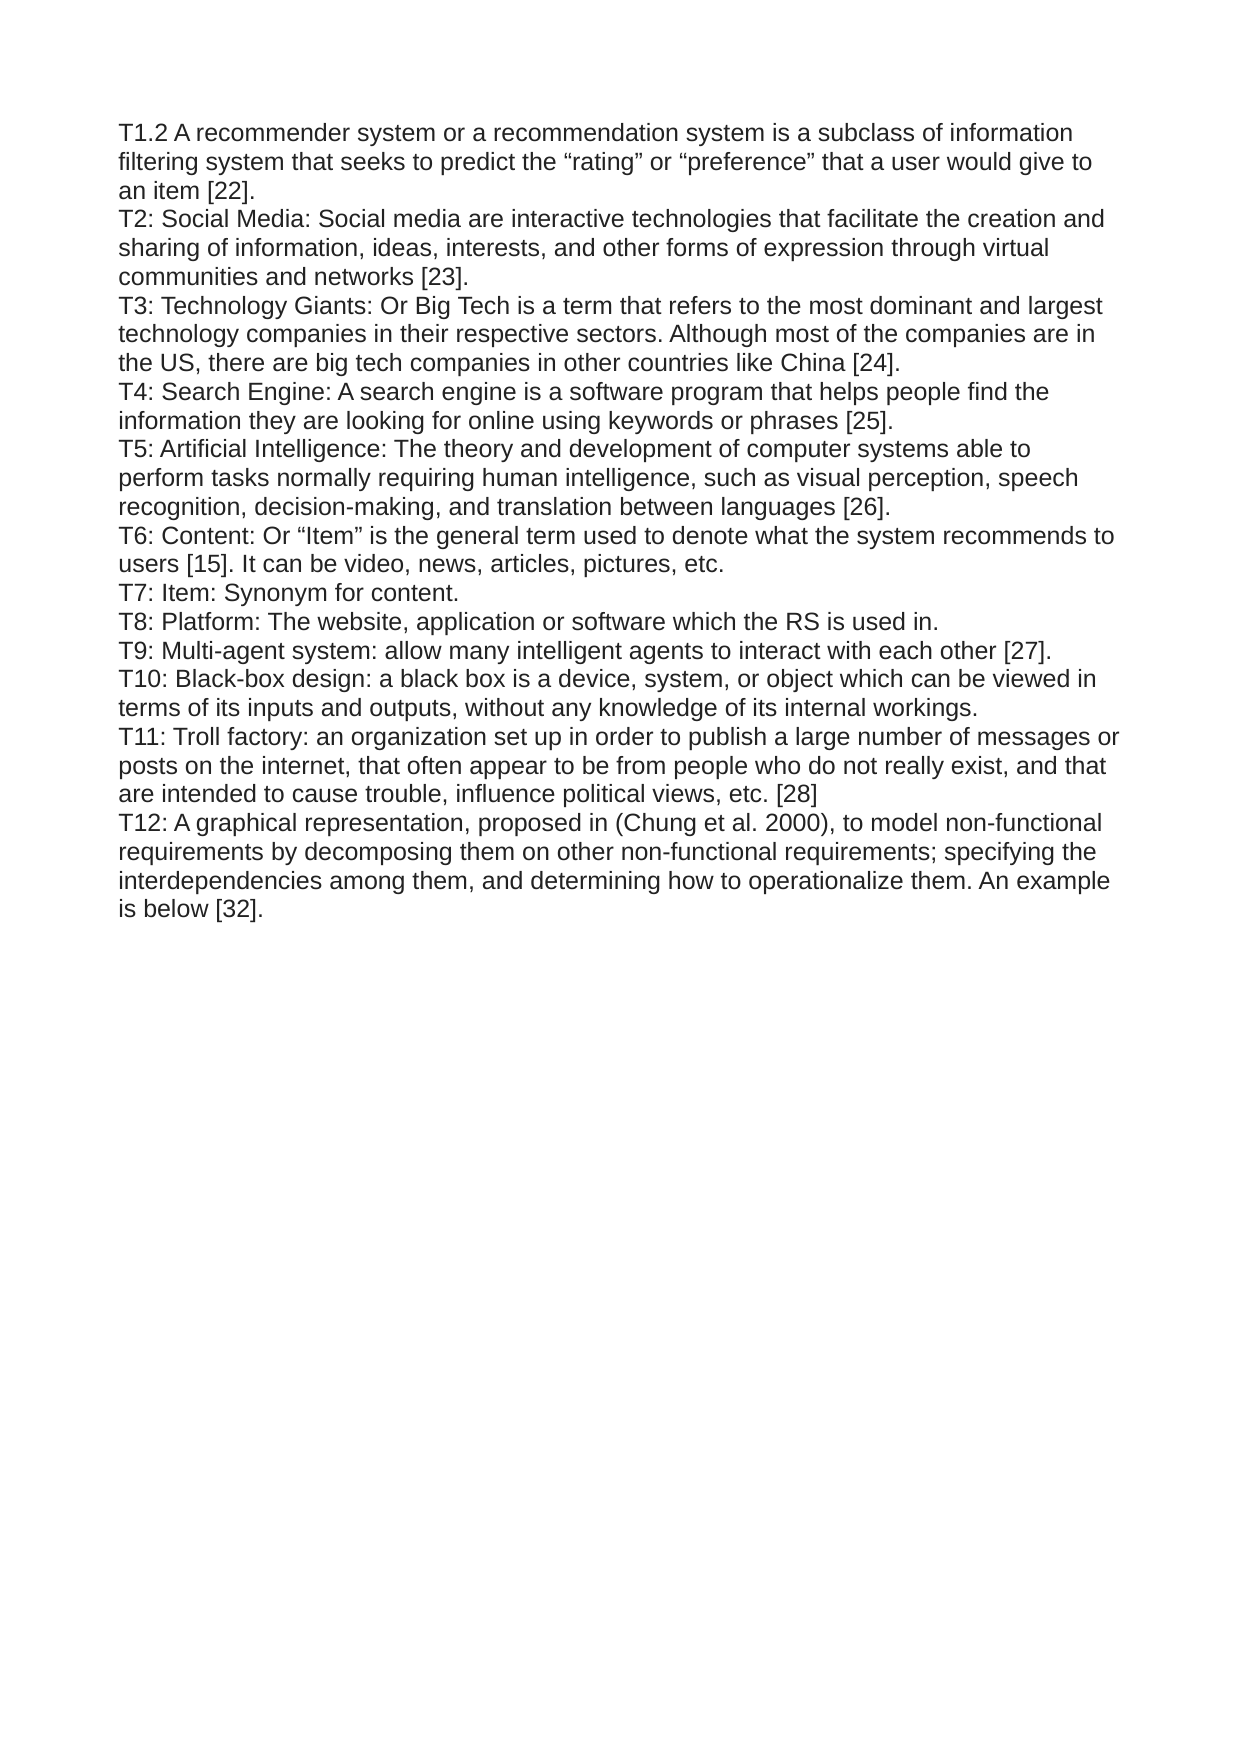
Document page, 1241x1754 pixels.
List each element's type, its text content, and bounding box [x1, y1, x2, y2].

text T1.2 A recommender system or a recommendation system is a subclass of information filtering system that seeks to predict the “rating” or “preference” that a user would give to an item [22]. [118, 118, 1122, 204]
text T8: Platform: The website, application or software which the RS is used in. [118, 607, 1122, 636]
text T12: A graphical representation, proposed in (Chung et al. 2000), to model non-functional requirements by decomposing them on other non-functional requirements; specifying the interdependencies among them, and determining how to operationalize them. An example is below [32]. [118, 808, 1122, 923]
text T2: Social Media: Social media are interactive technologies that facilitate the creation and sharing of information, ideas, interests, and other forms of expression through virtual communities and networks [23]. [118, 204, 1122, 291]
text T7: Item: Synonym for content. [118, 578, 1122, 607]
text T3: Technology Giants: Or Big Tech is a term that refers to the most dominant and largest technology companies in their respective sectors. Although most of the companies are in the US, there are big tech companies in other countries like China [24]. [118, 291, 1122, 377]
text T9: Multi-agent system: allow many intelligent agents to interact with each other [27]. [118, 636, 1122, 664]
text T4: Search Engine: A search engine is a software program that helps people find the information they are looking for online using keywords or phrases [25]. [118, 377, 1122, 434]
text T11: Troll factory: an organization set up in order to publish a large number of messages or posts on the internet, that often appear to be from people who do not really exist, and that are intended to cause trouble, influence political views, etc. [28] [118, 722, 1122, 808]
text T10: Black-box design: a black box is a device, system, or object which can be viewed in terms of its inputs and outputs, without any knowledge of its internal workings. [118, 664, 1122, 722]
text T5: Artificial Intelligence: The theory and development of computer systems able to perform tasks normally requiring human intelligence, such as visual perception, speech recognition, decision-making, and translation between languages [26]. [118, 434, 1122, 521]
text T6: Content: Or “Item” is the general term used to denote what the system recommends to users [15]. It can be video, news, articles, pictures, etc. [118, 521, 1122, 578]
